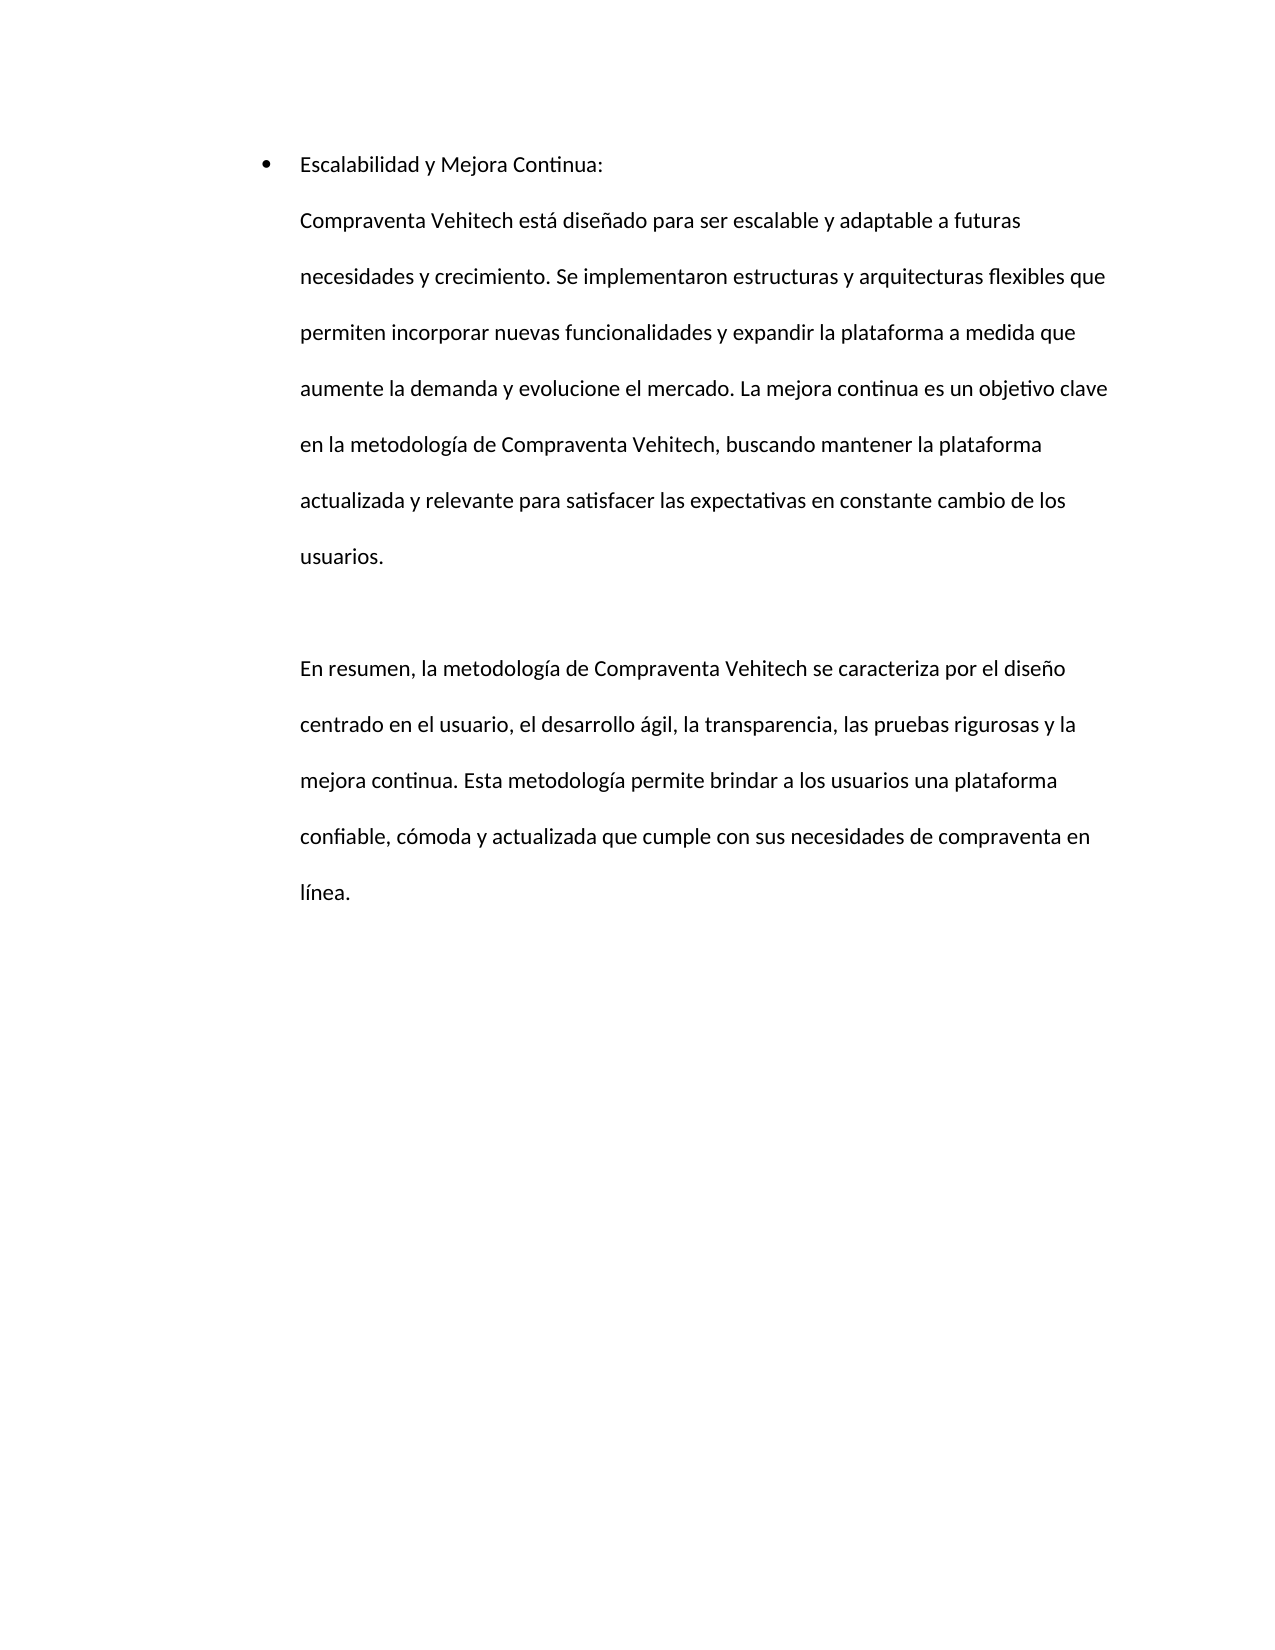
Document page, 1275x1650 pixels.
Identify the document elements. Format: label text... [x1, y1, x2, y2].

list Escalabilidad y Mejora Continua: [262, 150, 1125, 178]
list Compraventa Vehitech está diseñado para ser escalable y adaptable a futuras necesidades y crecimiento. Se implementaron estructuras y arquitecturas flexibles que permiten incorporar nuevas funcionalidades y expandir la plataforma a medida que aumente la demanda y evolucione el mercado. La mejora continua es un objetivo clave en la metodología de Compraventa Vehitech, buscando mantener la plataforma actualizada y relevante para satisfacer las expectativas en constante cambio de los usuarios. [300, 206, 1125, 570]
list En resumen, la metodología de Compraventa Vehitech se caracteriza por el diseño centrado en el usuario, el desarrollo ágil, la transparencia, las pruebas rigurosas y la mejora continua. Esta metodología permite brindar a los usuarios una plataforma confiable, cómoda y actualizada que cumple con sus necesidades de compraventa en línea. [300, 654, 1125, 907]
